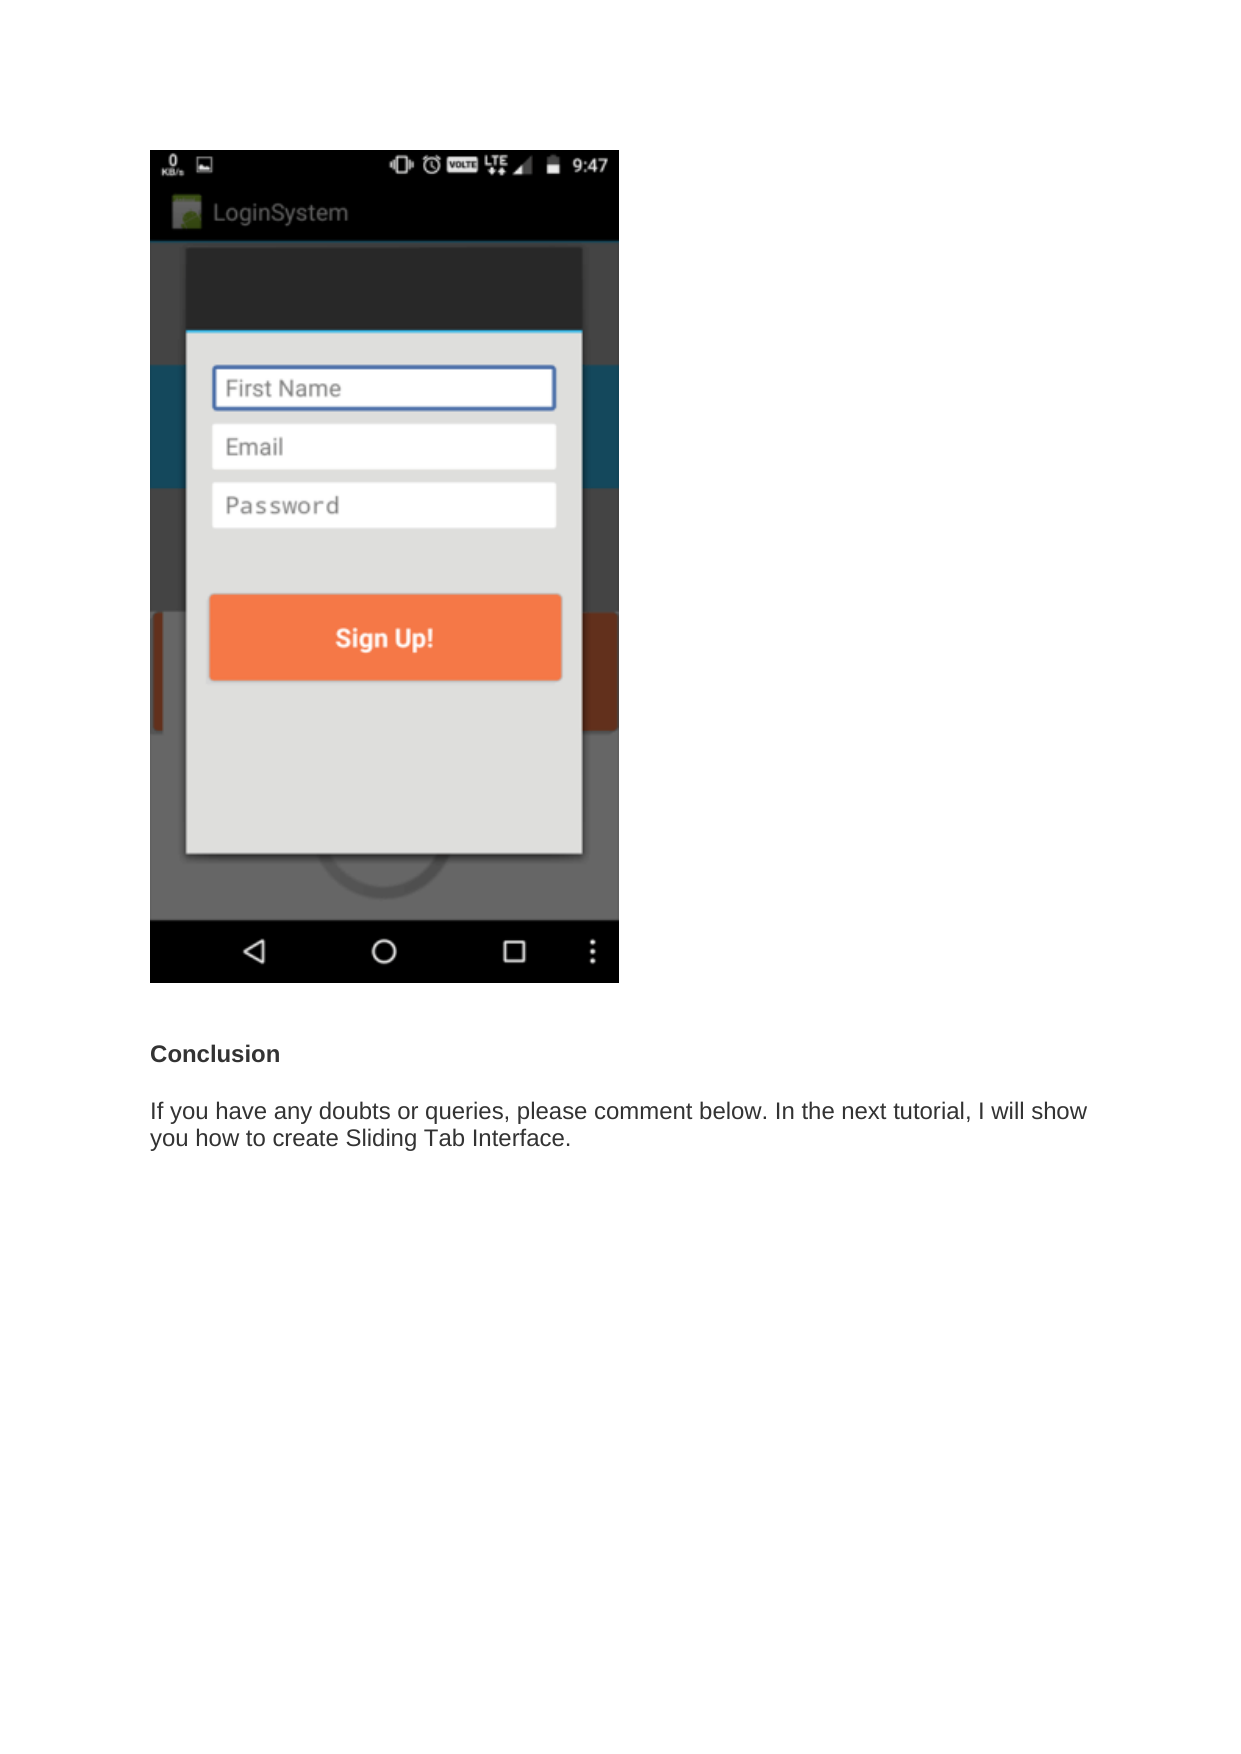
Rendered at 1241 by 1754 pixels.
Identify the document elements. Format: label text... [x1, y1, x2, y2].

text Conclusion [150, 1040, 1090, 1068]
text If you have any doubts or queries, please comment below. In the next tutorial, I will show you how to create Sliding Tab Interface. [150, 1097, 1090, 1152]
picture [150, 150, 619, 983]
